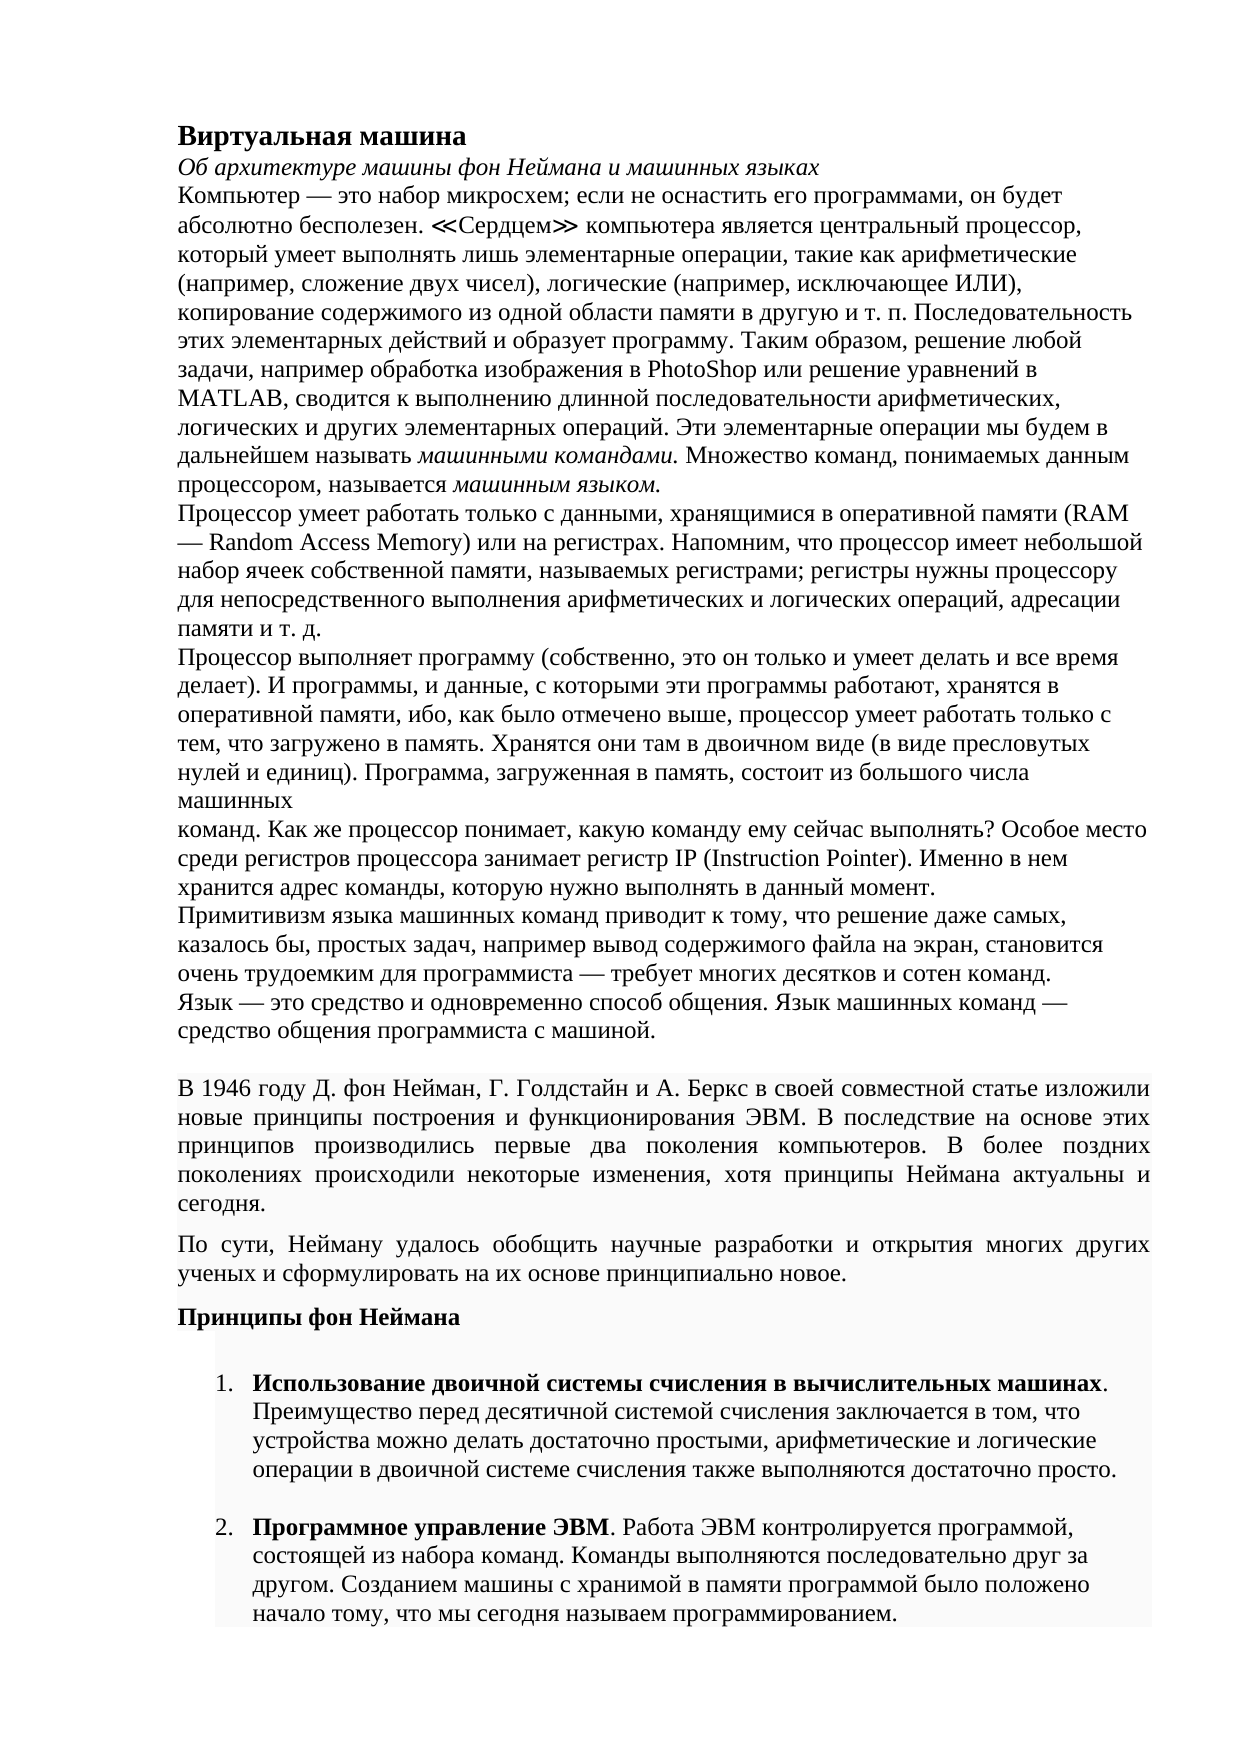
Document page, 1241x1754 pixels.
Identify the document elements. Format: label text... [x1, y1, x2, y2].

text Процессор выполняет программу (собственно, это он только и умеет делать и все время делает). И программы, и данные, с которыми эти программы работают, хранятся в оперативной памяти, ибо, как было отмечено выше, процессор умеет работать только с тем, что загружено в память. Хранятся они там в двоичном виде (в виде пресловутых нулей и единиц). Программа, загруженная в память, состоит из большого числа машинных [177, 642, 1152, 814]
text Язык — это средство и одновременно способ общения. Язык машинных команд — средство общения программиста с машиной. [177, 987, 1152, 1044]
text команд. Как же процессор понимает, какую команду ему сейчас выполнять? Особое место среди регистров процессора занимает регистр IP (Instruction Pointer). Именно в нем [177, 814, 1152, 872]
text Примитивизм языка машинных команд приводит к тому, что решение даже самых, казалось бы, простых задач, например вывод содержимого файла на экран, становится очень трудоемким для программиста — требует многих десятков и сотен команд. [177, 901, 1152, 987]
text Процессор умеет работать только с данными, хранящимися в оперативной памяти (RAM — Random Access Memory) или на регистрах. Напомним, что процессор имеет небольшой набор ячеек собственной памяти, называемых регистрами; регистры нужны процессору для непосредственного выполнения арифметических и логических операций, адресации памяти и т. д. [177, 498, 1152, 642]
list Программное управление ЭВМ. Работа ЭВМ контролируется программой, состоящей из набора команд. Команды выполняются последовательно друг за другом. Созданием машины с хранимой в памяти программой было положено начало тому, что мы сегодня называем программированием. [215, 1512, 1152, 1627]
text Компьютер — это набор микросхем; если не оснастить его программами, он будет абсолютно бесполезен. ≪Сердцем≫ компьютера является центральный процессор, который умеет выполнять лишь элементарные операции, такие как арифметические [177, 180, 1152, 268]
text (например, сложение двух чисел), логические (например, исключающее ИЛИ), копирование содержимого из одной области памяти в другую и т. п. Последовательность этих элементарных действий и образует программу. Таким образом, решение любой задачи, например обработка изображения в PhotoShop или решение уравнений в MATLAB, сводится к выполнению длинной последовательности арифметических, логических и других элементарных операций. Эти элементарные операции мы будем в дальнейшем называть машинными командами. Множество команд, понимаемых данным процессором, называется машинным языком. [177, 268, 1152, 498]
text В 1946 году Д. фон Нейман, Г. Голдстайн и А. Беркс в своей совместной статье изложили новые принципы построения и функционирования ЭВМ. В последствие на основе этих принципов производились первые два поколения компьютеров. В более поздних поколениях происходили некоторые изменения, хотя принципы Неймана актуальны и сегодня. [177, 1073, 1152, 1217]
text хранится адрес команды, которую нужно выполнять в данный момент. [177, 872, 1152, 901]
text Виртуальная машина [177, 118, 1152, 152]
text Об архитектуре машины фон Неймана и машинных языках [177, 152, 1152, 180]
text Принципы фон Неймана [177, 1302, 1152, 1331]
text По сути, Нейману удалось обобщить научные разработки и открытия многих других ученых и сформулировать на их основе принципиально новое. [177, 1229, 1152, 1287]
list Использование двоичной системы счисления в вычислительных машинах. Преимущество перед десятичной системой счисления заключается в том, что устройства можно делать достаточно простыми, арифметические и логические операции в двоичной системе счисления также выполняются достаточно просто. [215, 1368, 1152, 1483]
